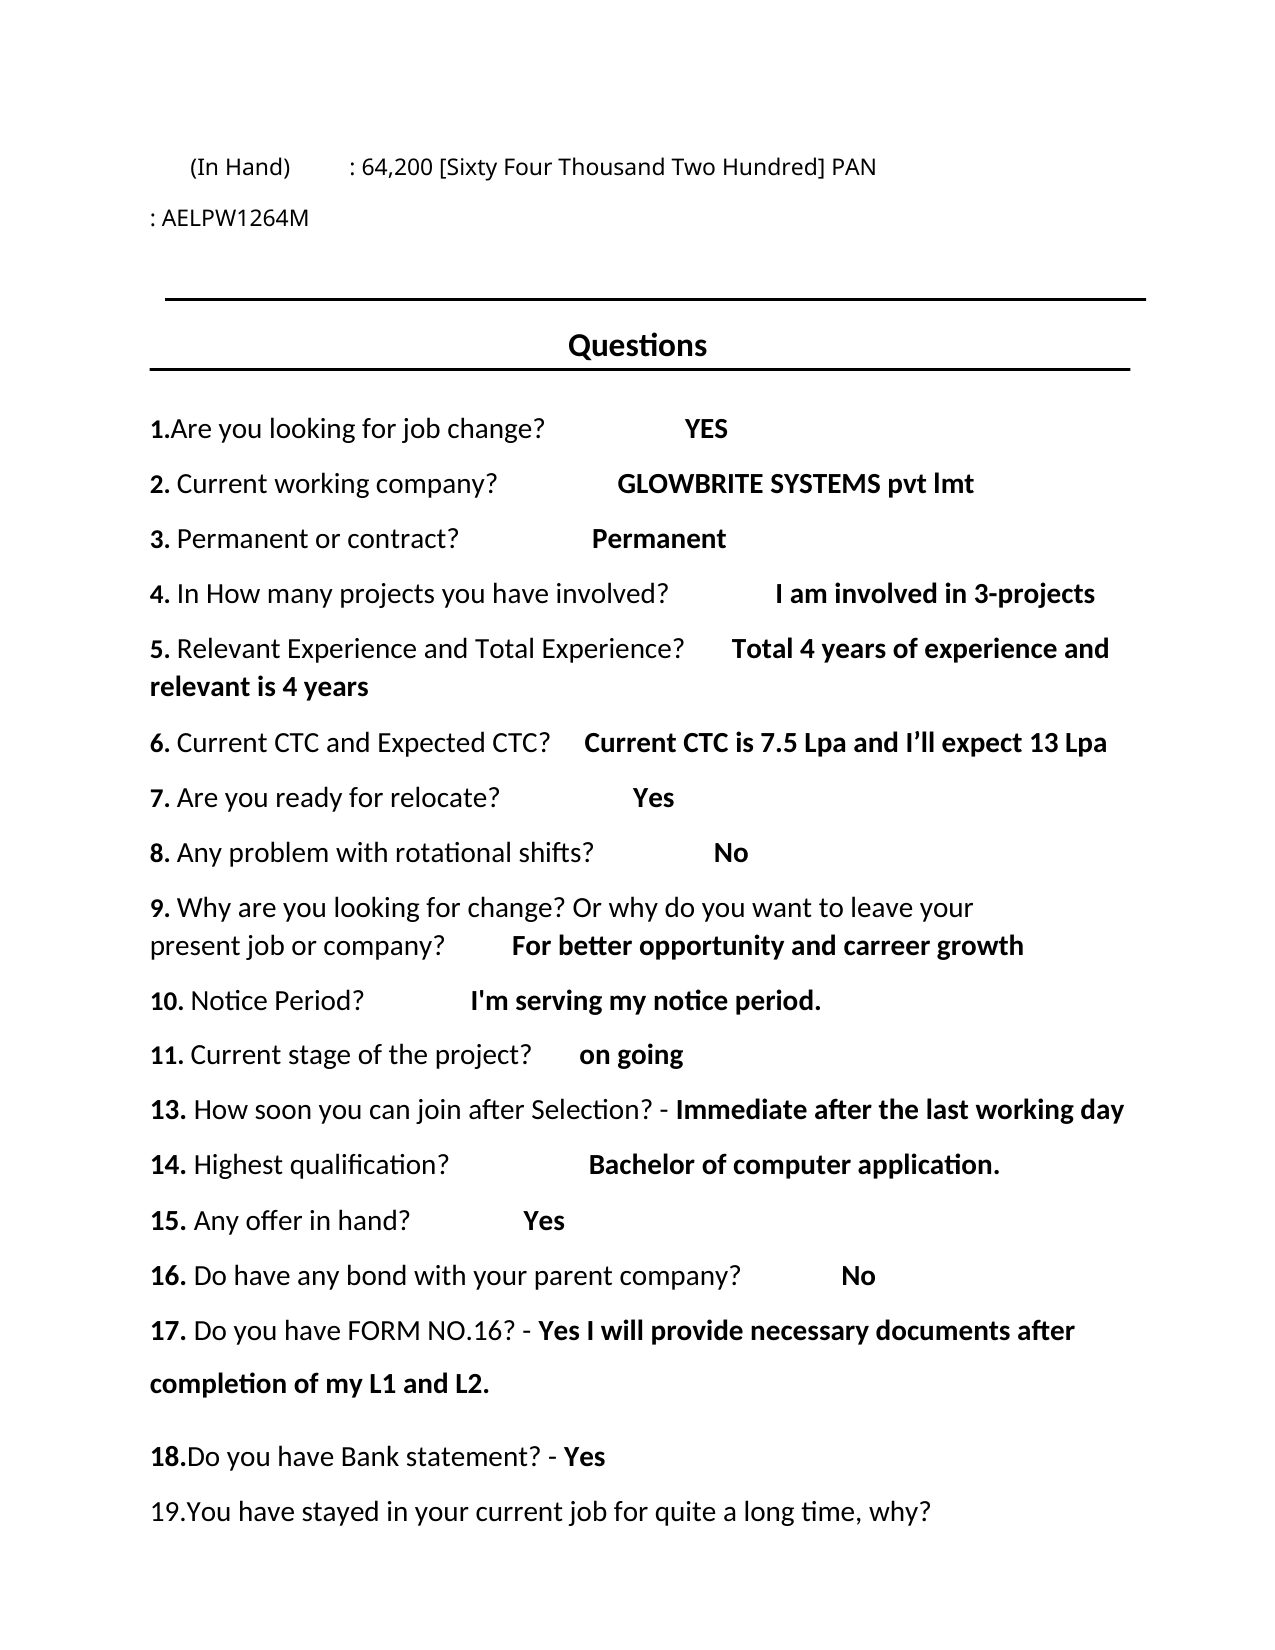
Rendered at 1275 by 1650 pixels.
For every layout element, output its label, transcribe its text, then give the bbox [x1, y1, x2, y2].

text 19.You have stayed in your current job for quite a long time, why? [149, 1493, 1158, 1528]
text 18.Do you have Bank statement? - Yes [149, 1438, 1158, 1474]
text Questions [563, 324, 712, 365]
text 5. Relevant Experience and Total Experience? Total 4 years of experience and relevant is 4 years [149, 630, 1112, 704]
text 7. Are you ready for relocate? Yes [149, 779, 1158, 814]
text 10. Notice Period? I'm serving my notice period. [149, 982, 1158, 1018]
text 11. Current stage of the project? on going [149, 1036, 1158, 1072]
text 8. Any problem with rotational shifts? No [149, 834, 1158, 869]
text 4. In How many projects you have involved? I am involved in 3-projects [149, 575, 1158, 610]
text 1.Are you looking for job change? YES [149, 410, 1158, 446]
text 6. Current CTC and Expected CTC? Current CTC is 7.5 Lpa and I’ll expect 13 Lpa [149, 724, 1158, 759]
text 16. Do have any bond with your parent company? No [149, 1257, 1158, 1292]
text 2. Current working company? GLOWBRITE SYSTEMS pvt lmt [149, 465, 1158, 501]
text 14. Highest qualification? Bachelor of computer application. [149, 1146, 1158, 1182]
text 15. Any offer in hand? Yes [149, 1202, 1158, 1237]
text 17. Do you have FORM NO.16? - Yes I will provide necessary documents after completion of my L1 and L2. [149, 1312, 1083, 1401]
text 13. How soon you can join after Selection? - Immediate after the last working day [149, 1091, 1158, 1127]
text 3. Permanent or contract? Permanent [149, 520, 1158, 556]
text 9. Why are you looking for change? Or why do you want to leave your present job or company? For better opportunity and carreer growth [149, 889, 1027, 962]
text (In Hand) : 64,200 [Sixty Four Thousand Two Hundred] PAN : AELPW1264M [149, 151, 911, 234]
